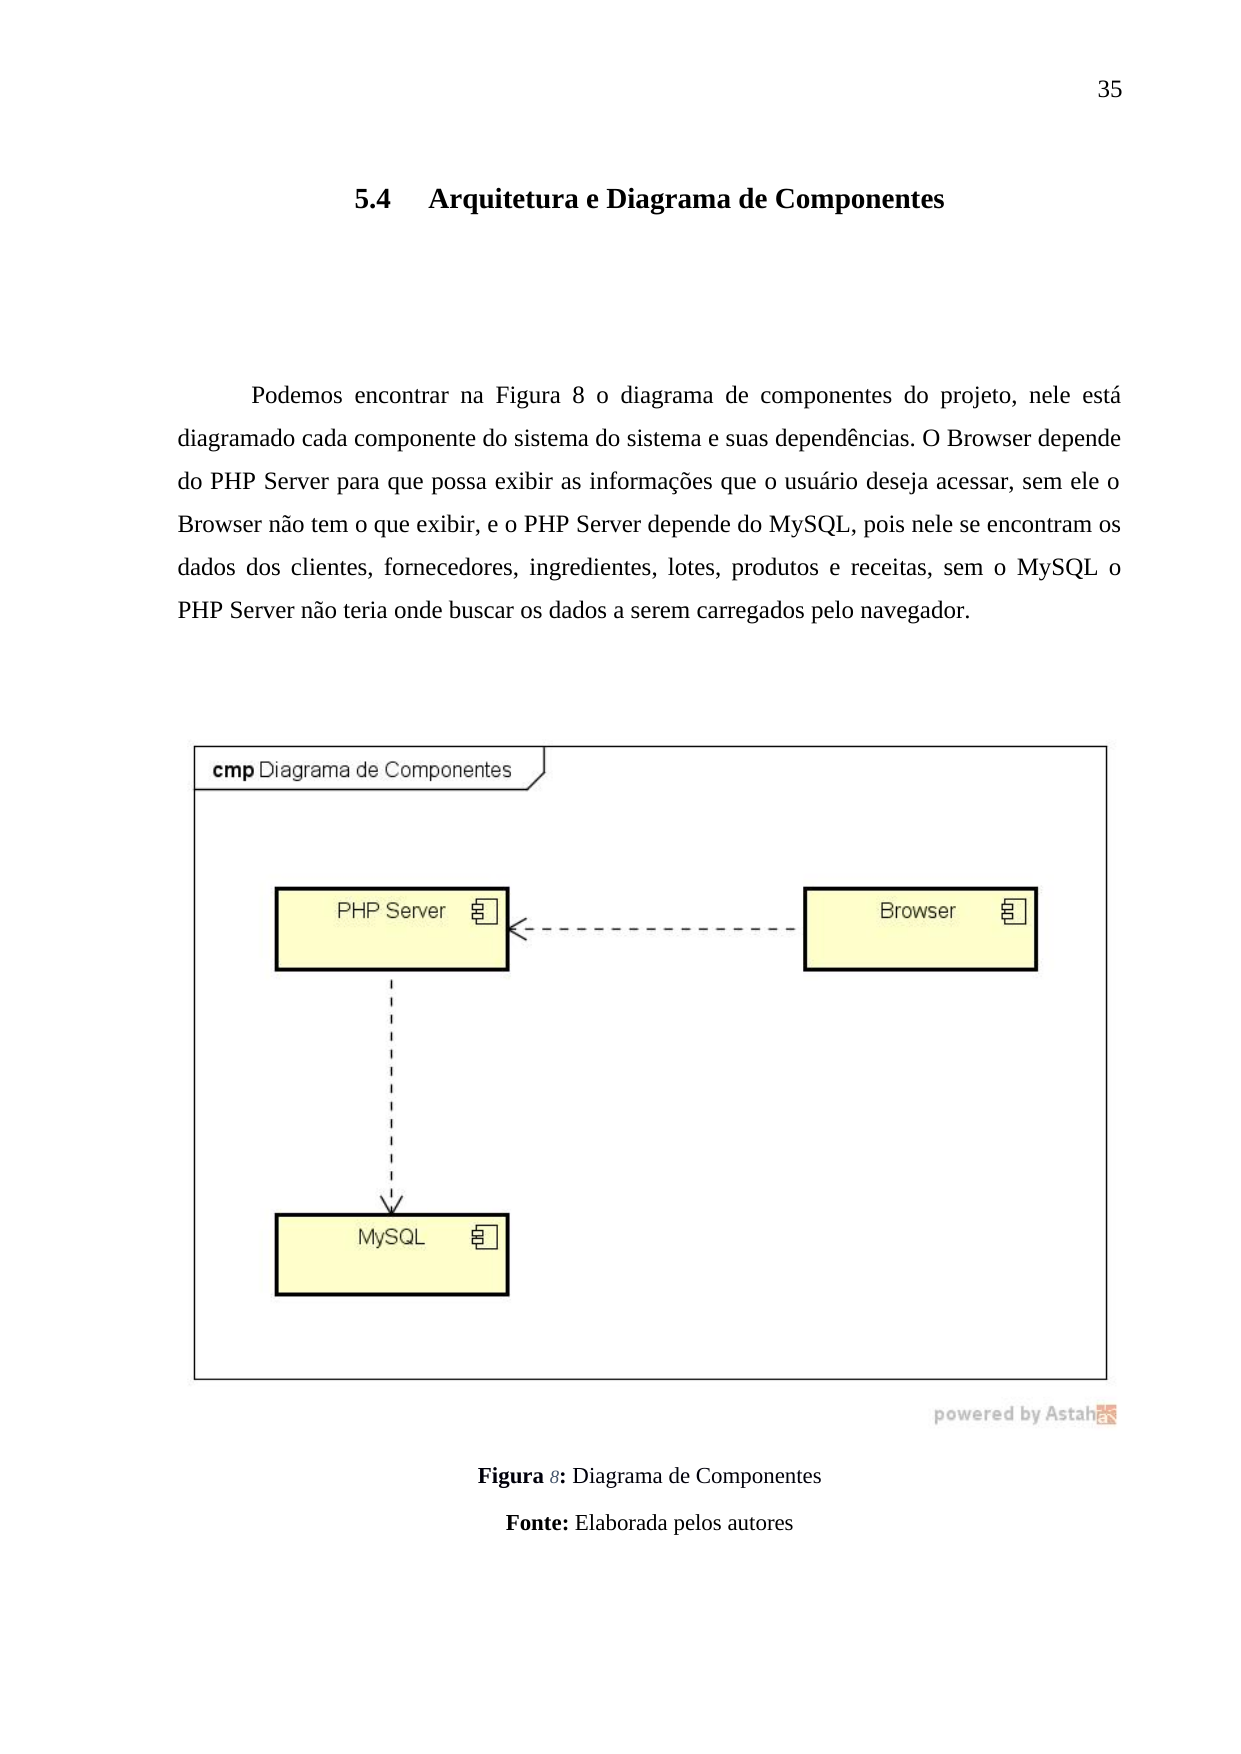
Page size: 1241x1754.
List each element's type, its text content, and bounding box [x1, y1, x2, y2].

subtitle 5.4 Arquitetura e Diagrama de Componentes [177, 181, 1122, 215]
text Fonte: Elaborada pelos autores [177, 1509, 1122, 1535]
text Figura 8: Diagrama de Componentes [177, 1462, 1122, 1488]
picture [177, 729, 1123, 1431]
text Podemos encontrar na Figura 8 o diagrama de componentes do projeto, nele está diagramado cada componente do sistema do sistema e suas dependências. O Browser depende do PHP Server para que possa exibir as informações que o usuário deseja acessar, sem ele o Browser não tem o que exibir, e o PHP Server depende do MySQL, pois nele se encontram os dados dos clientes, fornecedores, ingredientes, lotes, produtos e receitas, sem o MySQL o PHP Server não teria onde buscar os dados a serem carregados pelo navegador. [177, 380, 1122, 624]
